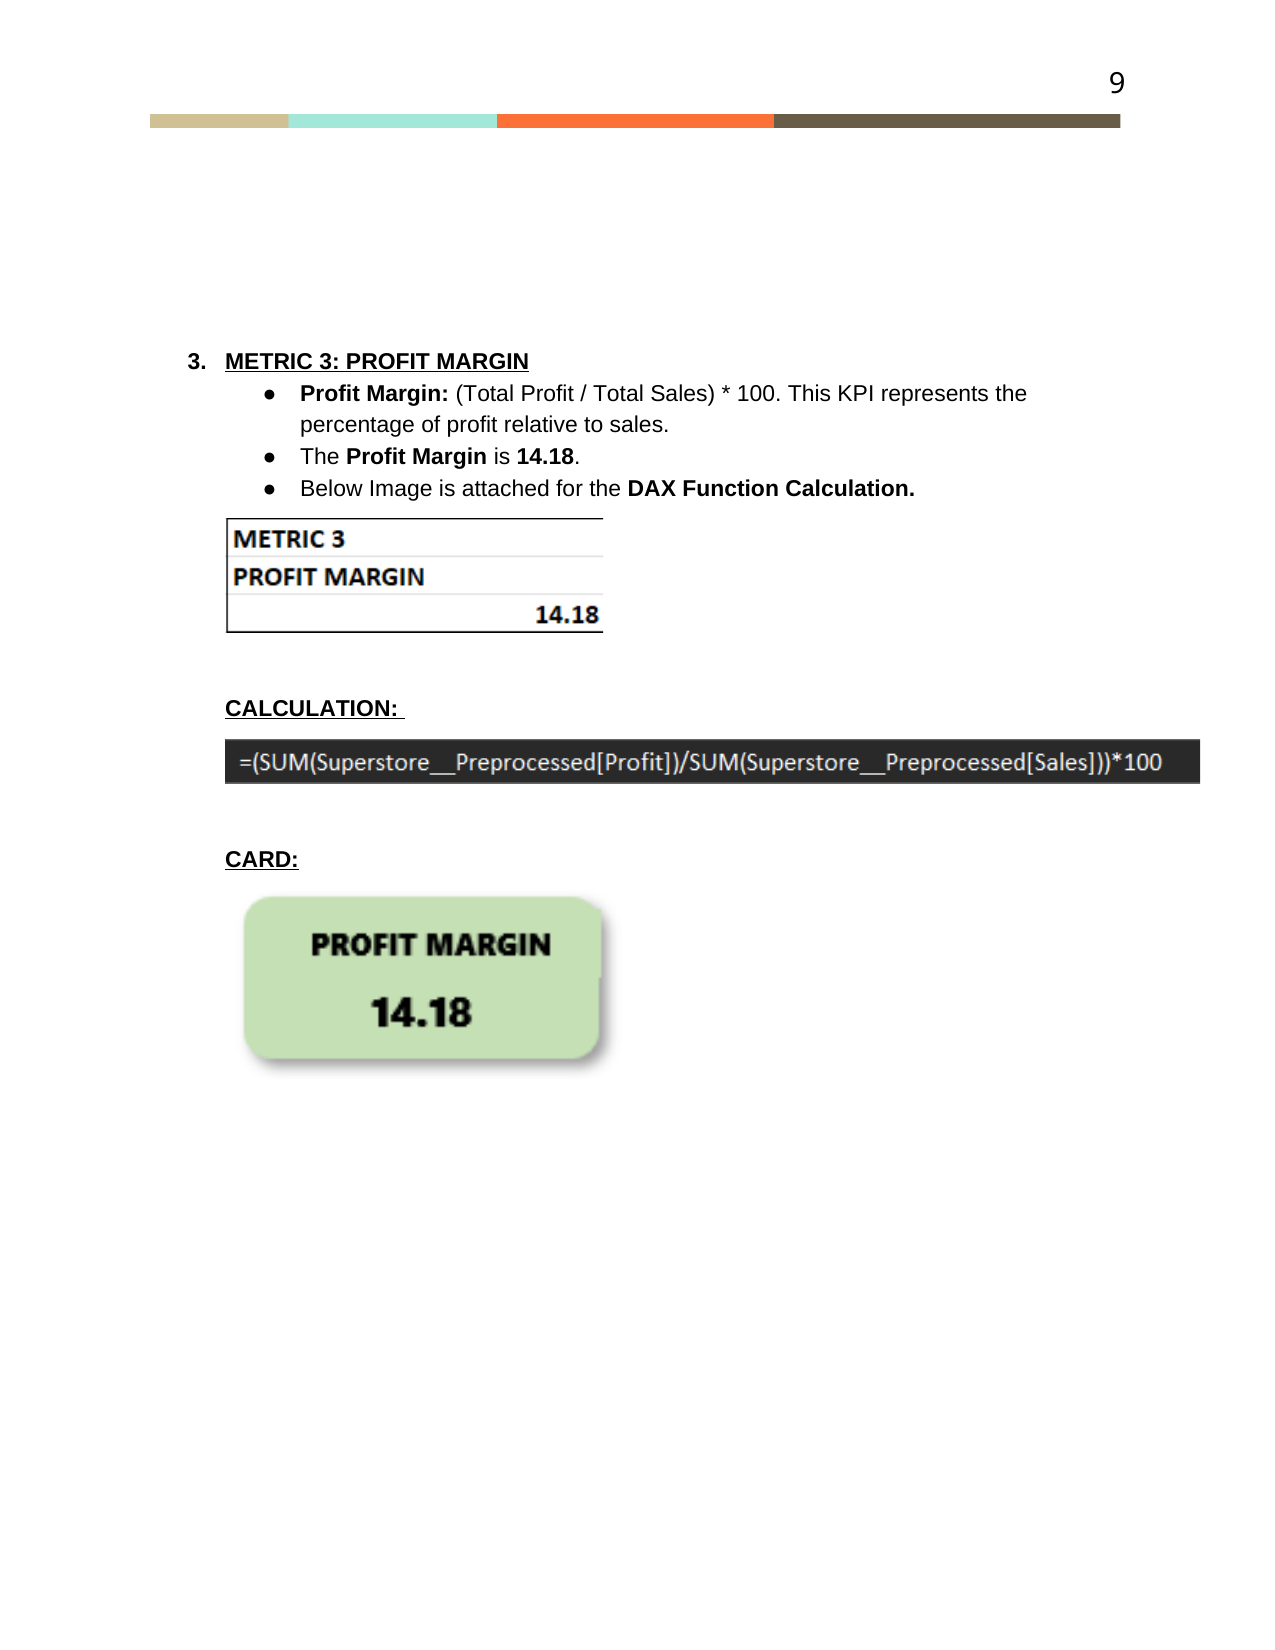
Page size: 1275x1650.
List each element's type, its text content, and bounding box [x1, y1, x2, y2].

picture [225, 739, 1200, 784]
list Below Image is attached for the DAX Function Calculation. [262, 474, 1125, 501]
list Profit Margin: (Total Profit / Total Sales) * 100. This KPI represents the percentage of profit relative to sales. [262, 380, 1125, 438]
text CALCULATION: [225, 695, 1125, 722]
list The Profit Margin is 14.18. [262, 443, 1125, 469]
list METRIC 3: PROFIT MARGIN [187, 348, 1125, 374]
picture [225, 518, 604, 633]
text CARD: [225, 846, 1125, 872]
picture [150, 114, 1121, 128]
picture [225, 890, 629, 1079]
